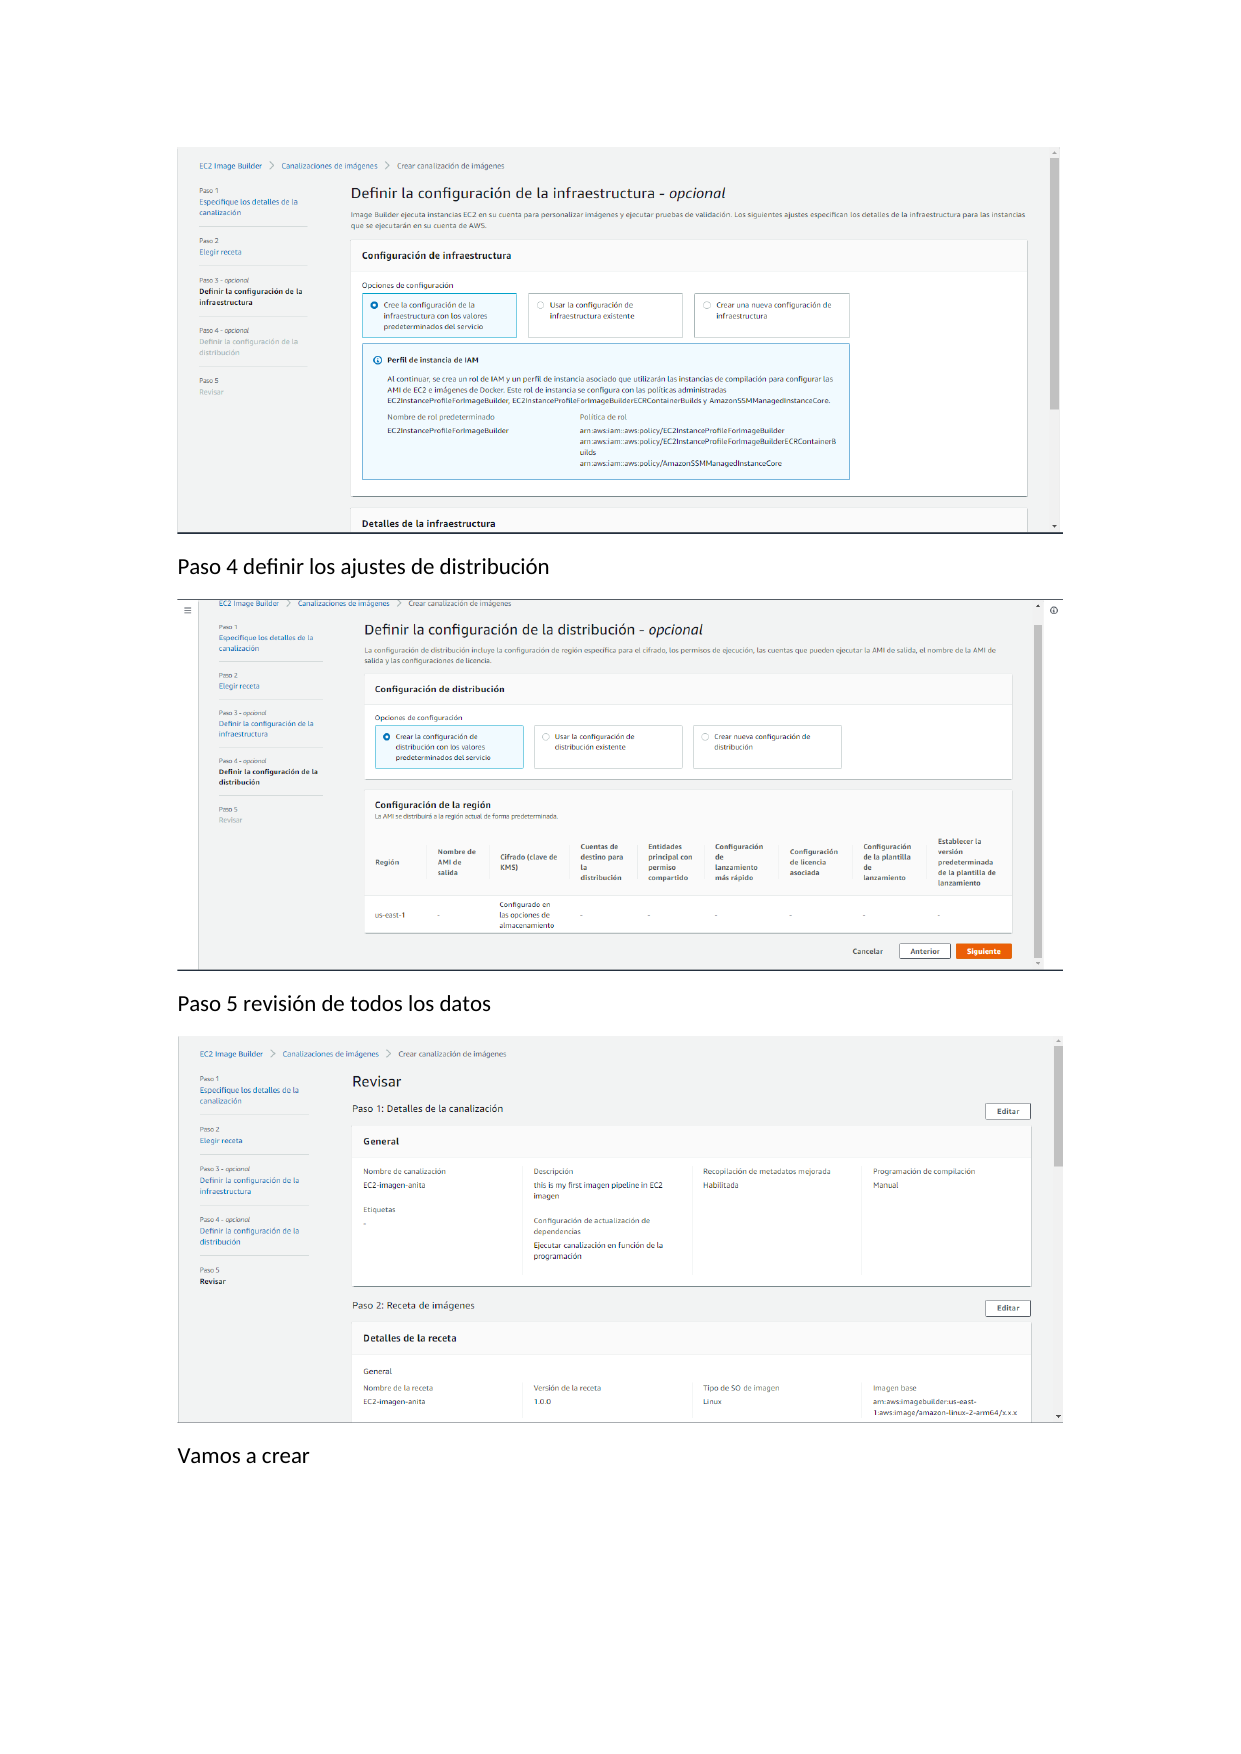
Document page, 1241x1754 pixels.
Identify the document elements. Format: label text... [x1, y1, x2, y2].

text Paso 4 definir los ajustes de distribución [177, 552, 1063, 581]
picture [177, 147, 1063, 534]
text Paso 5 revisión de todos los datos [177, 989, 1063, 1017]
text Vamos a crear [177, 1441, 1063, 1469]
picture [177, 1036, 1063, 1423]
picture [177, 599, 1063, 971]
